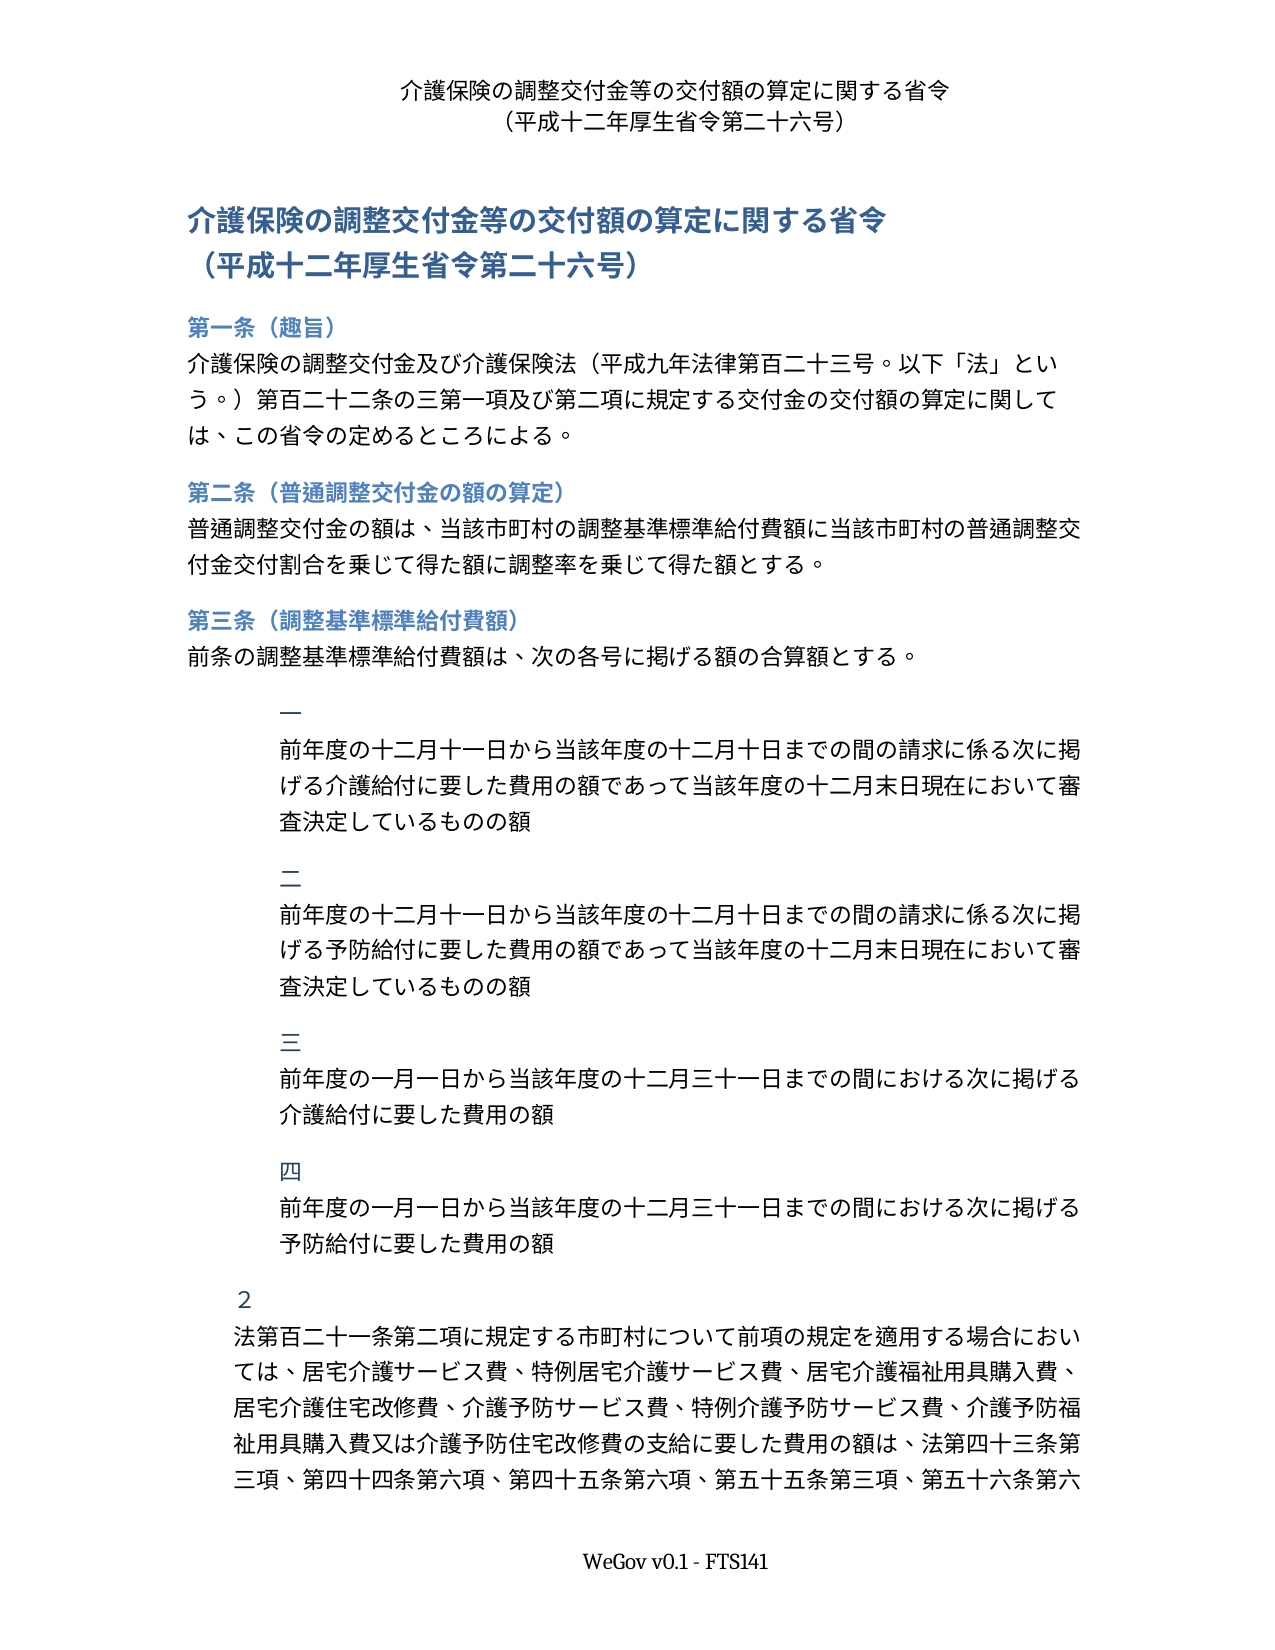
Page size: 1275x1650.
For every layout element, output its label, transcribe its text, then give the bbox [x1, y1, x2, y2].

subtitle 三 [279, 1027, 1087, 1058]
text 介護保険の調整交付金及び介護保険法（平成九年法律第百二十三号。以下「法」という。）第百二十二条の三第一項及び第二項に規定する交付金の交付額の算定に関しては、この省令の定めるところによる。 [187, 348, 1087, 451]
text 前年度の十二月十一日から当該年度の十二月十日までの間の請求に係る次に掲げる予防給付に要した費用の額であって当該年度の十二月末日現在において審査決定しているものの額 [279, 898, 1087, 1002]
subtitle 第二条（普通調整交付金の額の算定） [187, 477, 1087, 508]
subtitle 二 [279, 863, 1087, 894]
subtitle ２ [233, 1284, 1087, 1316]
text 普通調整交付金の額は、当該市町村の調整基準標準給付費額に当該市町村の普通調整交付金交付割合を乗じて得た額に調整率を乗じて得た額とする。 [187, 513, 1087, 580]
subtitle 第一条（趣旨） [187, 312, 1087, 343]
subtitle 介護保険の調整交付金等の交付額の算定に関する省令 （平成十二年厚生省令第二十六号） [187, 200, 1087, 285]
subtitle 第三条（調整基準標準給付費額） [187, 605, 1087, 637]
subtitle 四 [279, 1156, 1087, 1187]
text 前年度の一月一日から当該年度の十二月三十一日までの間における次に掲げる介護給付に要した費用の額 [279, 1063, 1087, 1130]
text 前年度の一月一日から当該年度の十二月三十一日までの間における次に掲げる予防給付に要した費用の額 [279, 1192, 1087, 1259]
text 前年度の十二月十一日から当該年度の十二月十日までの間の請求に係る次に掲げる介護給付に要した費用の額であって当該年度の十二月末日現在において審査決定しているものの額 [279, 734, 1087, 837]
subtitle 一 [279, 698, 1087, 729]
text 前条の調整基準標準給付費額は、次の各号に掲げる額の合算額とする。 [187, 641, 1087, 672]
